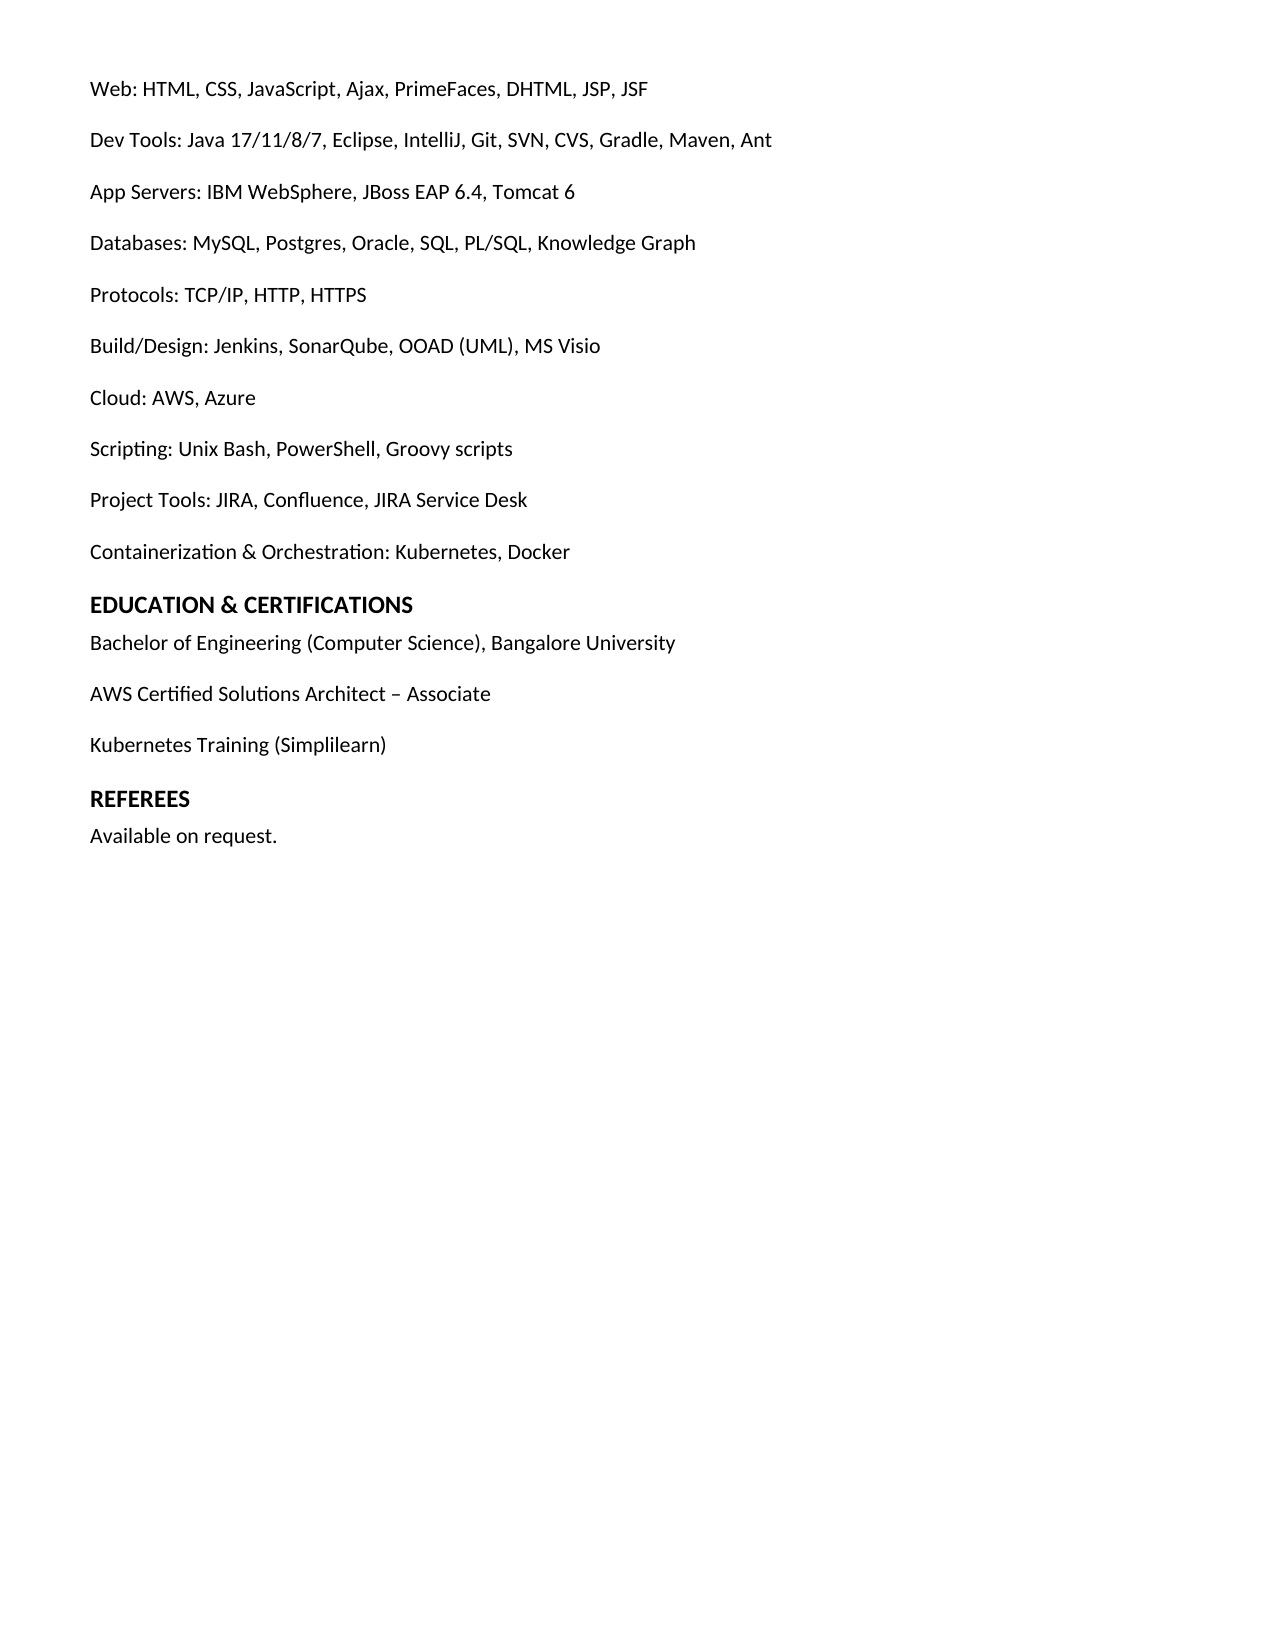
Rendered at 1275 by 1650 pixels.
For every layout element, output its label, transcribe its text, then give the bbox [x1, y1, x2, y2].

text Project Tools: JIRA, Confluence, JIRA Service Desk [90, 487, 1185, 513]
text Build/Design: Jenkins, SonarQube, OOAD (UML), MS Visio [90, 332, 1185, 359]
text Protocols: TCP/IP, HTTP, HTTPS [90, 281, 1185, 307]
text Scripting: Unix Bash, PowerShell, Groovy scripts [90, 435, 1185, 462]
text Databases: MySQL, Postgres, Oracle, SQL, PL/SQL, Knowledge Graph [90, 229, 1185, 256]
text EDUCATION & CERTIFICATIONS [90, 589, 1185, 620]
text App Servers: IBM WebSphere, JBoss EAP 6.4, Tomcat 6 [90, 178, 1185, 204]
text REFEREES [90, 783, 1185, 814]
text Cloud: AWS, Azure [90, 384, 1185, 410]
text AWS Certified Solutions Architect – Associate [90, 680, 1185, 707]
text Available on request. [90, 822, 1185, 849]
text Web: HTML, CSS, JavaScript, Ajax, PrimeFaces, DHTML, JSP, JSF [90, 75, 1185, 102]
text Bachelor of Engineering (Computer Science), Bangalore University [90, 629, 1185, 655]
text Dev Tools: Java 17/11/8/7, Eclipse, IntelliJ, Git, SVN, CVS, Gradle, Maven, Ant [90, 126, 1185, 153]
text Kubernetes Training (Simplilearn) [90, 732, 1185, 758]
text Containerization & Orchestration: Kubernetes, Docker [90, 538, 1185, 565]
